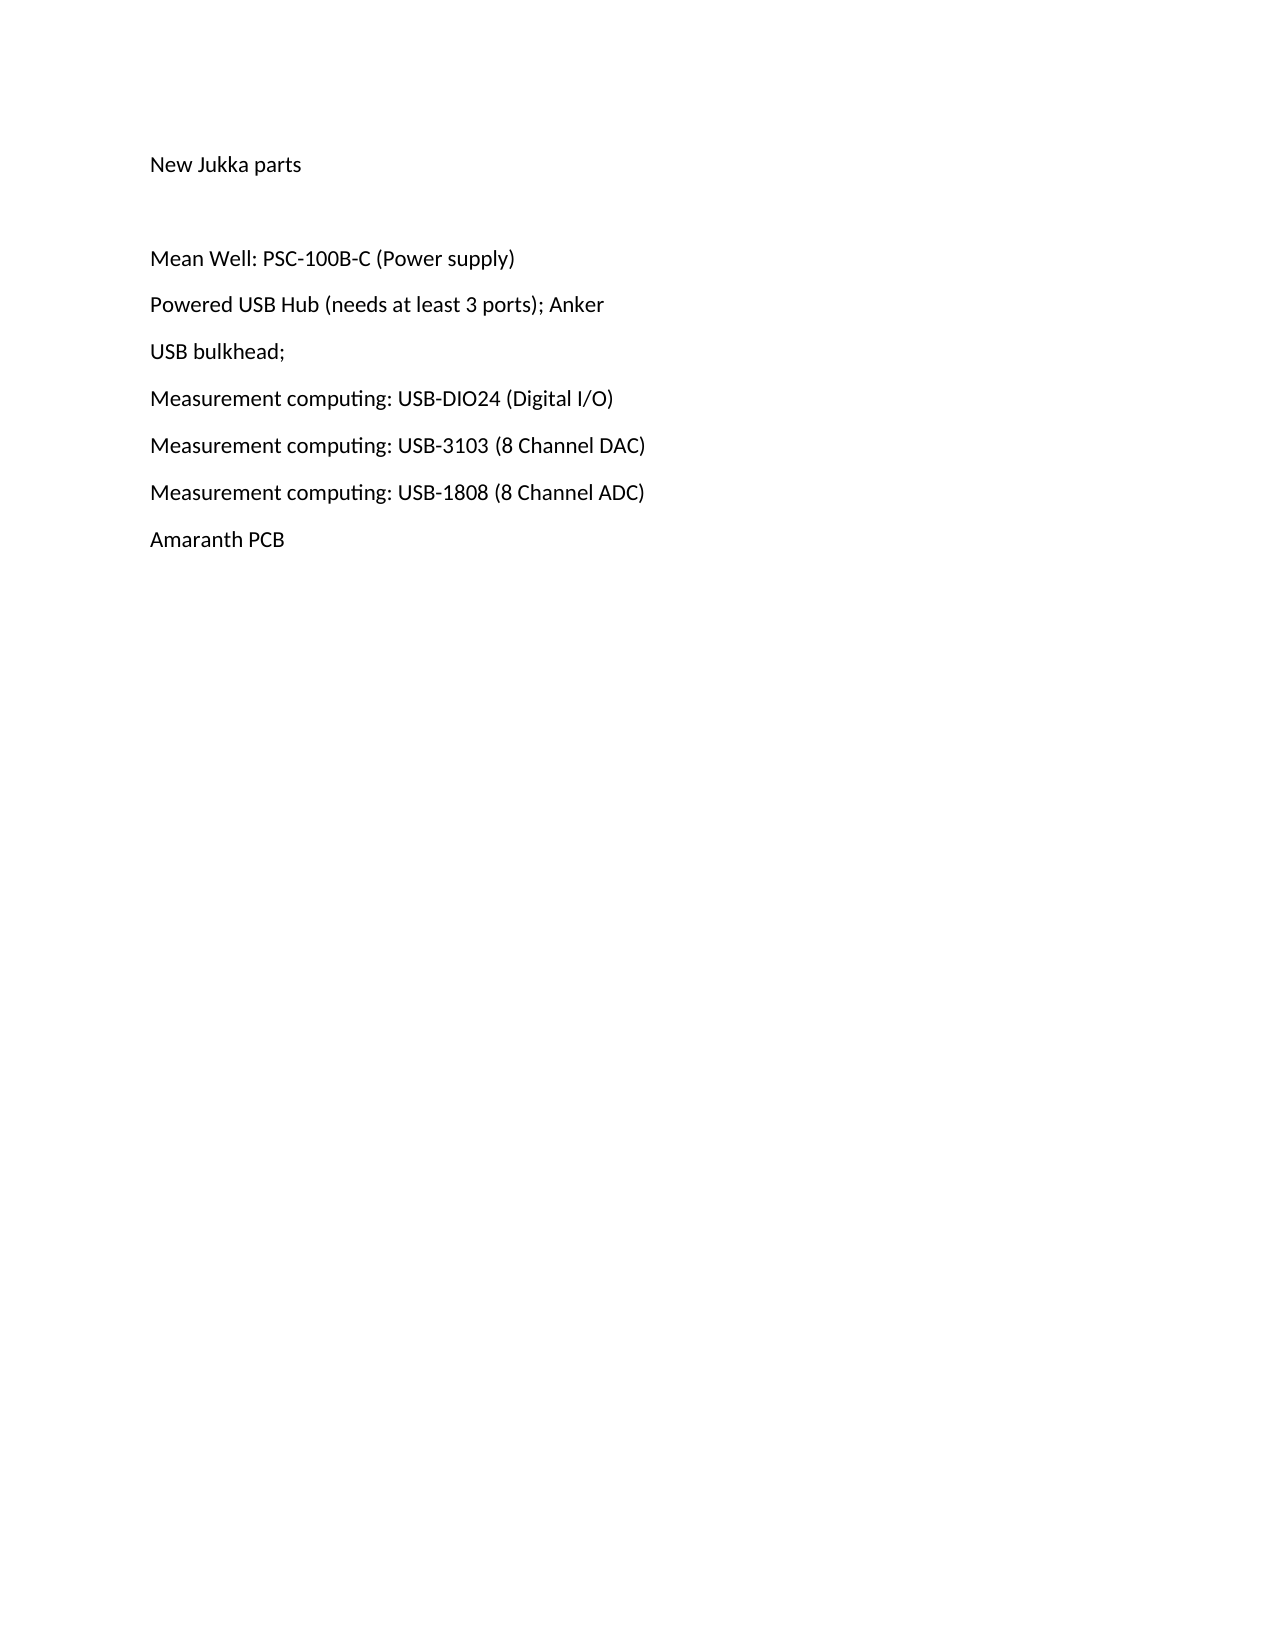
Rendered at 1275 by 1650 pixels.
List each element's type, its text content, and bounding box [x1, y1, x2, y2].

text Powered USB Hub (needs at least 3 ports); Anker [150, 291, 1125, 319]
text Measurement computing: USB-3103 (8 Channel DAC) [150, 431, 1125, 459]
text USB bulkhead; [150, 337, 1125, 366]
text Measurement computing: USB-1808 (8 Channel ADC) [150, 478, 1125, 506]
text Mean Well: PSC-100B-C (Power supply) [150, 244, 1125, 272]
text New Jukka parts [150, 150, 1125, 178]
text Measurement computing: USB-DIO24 (Digital I/O) [150, 384, 1125, 412]
text Amaranth PCB [150, 525, 1125, 553]
